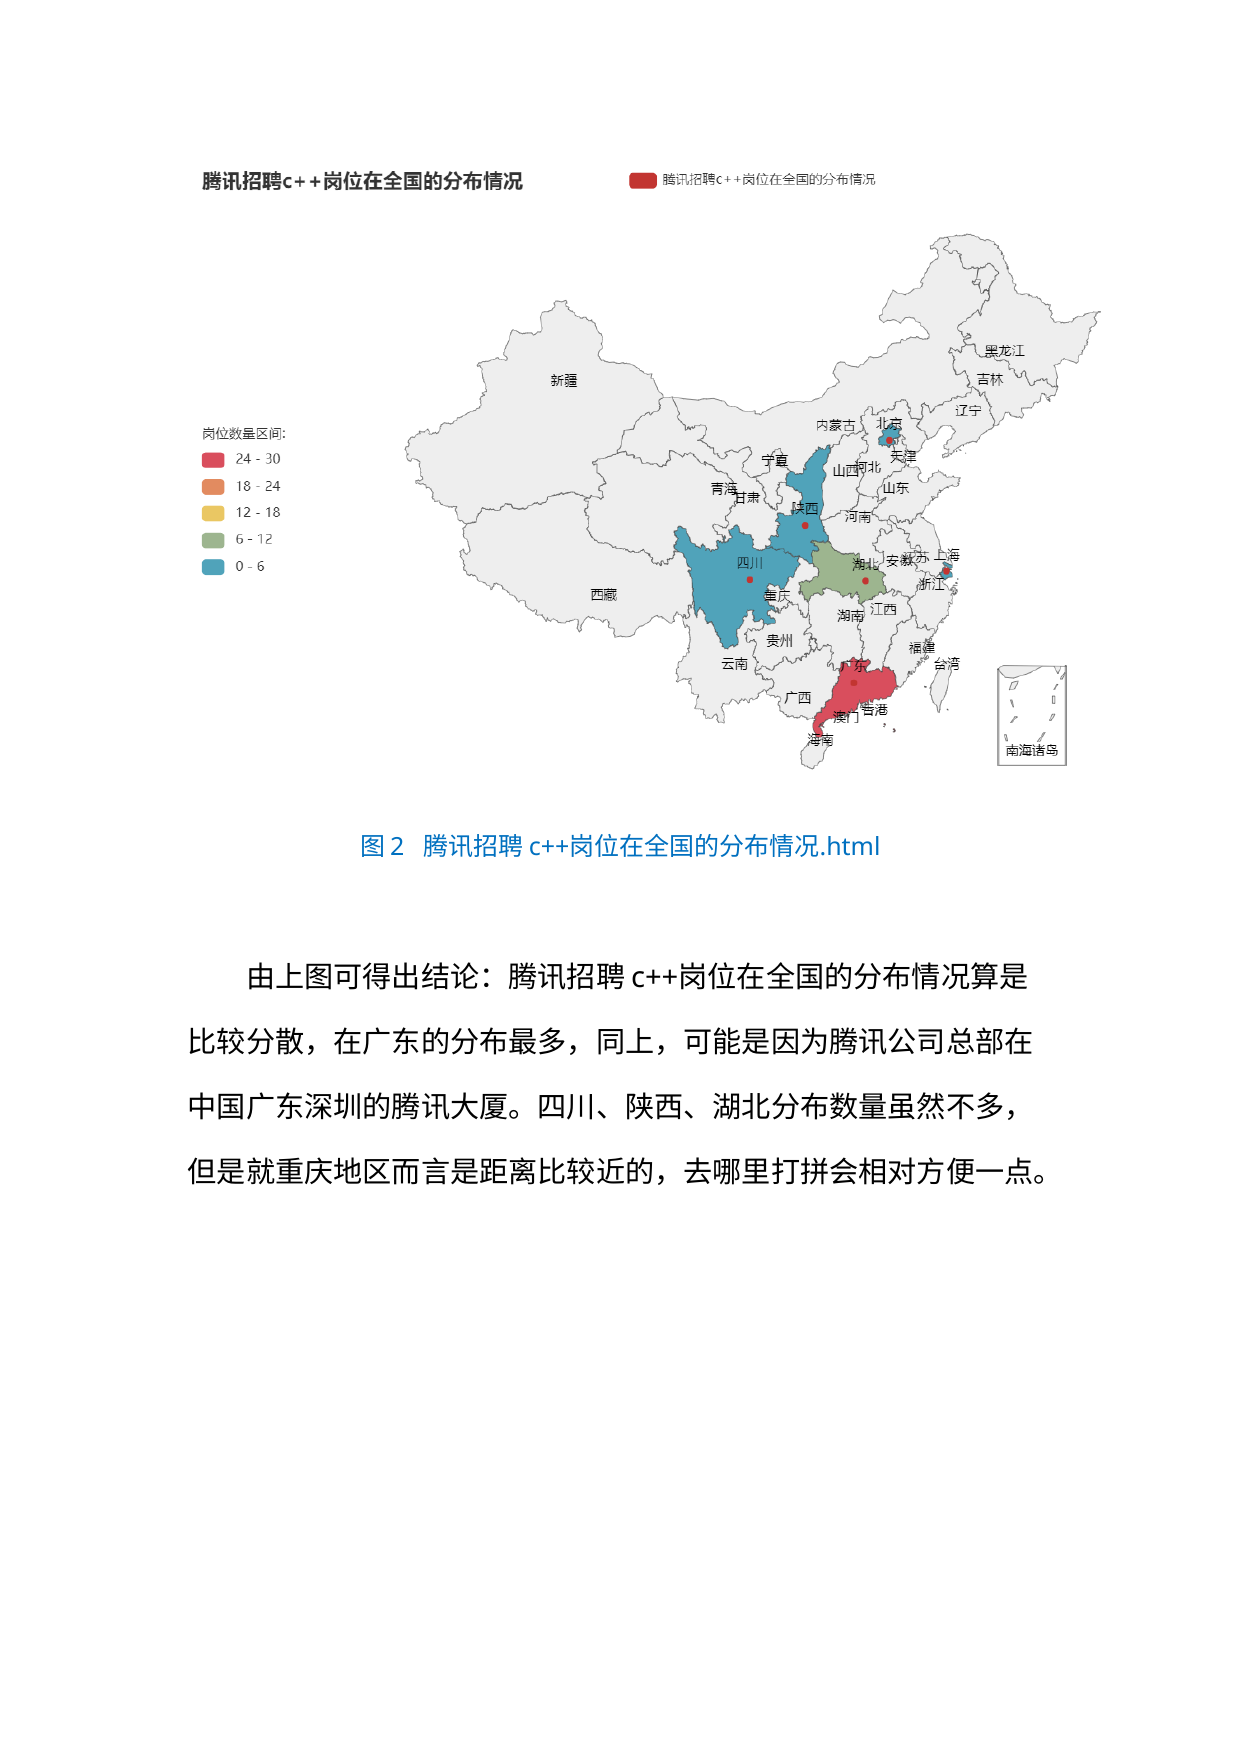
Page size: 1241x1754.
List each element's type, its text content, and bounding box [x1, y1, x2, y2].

picture [187, 162, 1121, 789]
text 由上图可得出结论：腾讯招聘c++岗位在全国的分布情况算是比较分散，在广东的分布最多，同上，可能是因为腾讯公司总部在中国广东深圳的腾讯大厦。四川、陕西、湖北分布数量虽然不多，但是就重庆地区而言是距离比较近的，去哪里打拼会相对方便一点。 [187, 942, 1053, 1202]
text 图2 腾讯招聘c++岗位在全国的分布情况.html [187, 812, 1053, 877]
